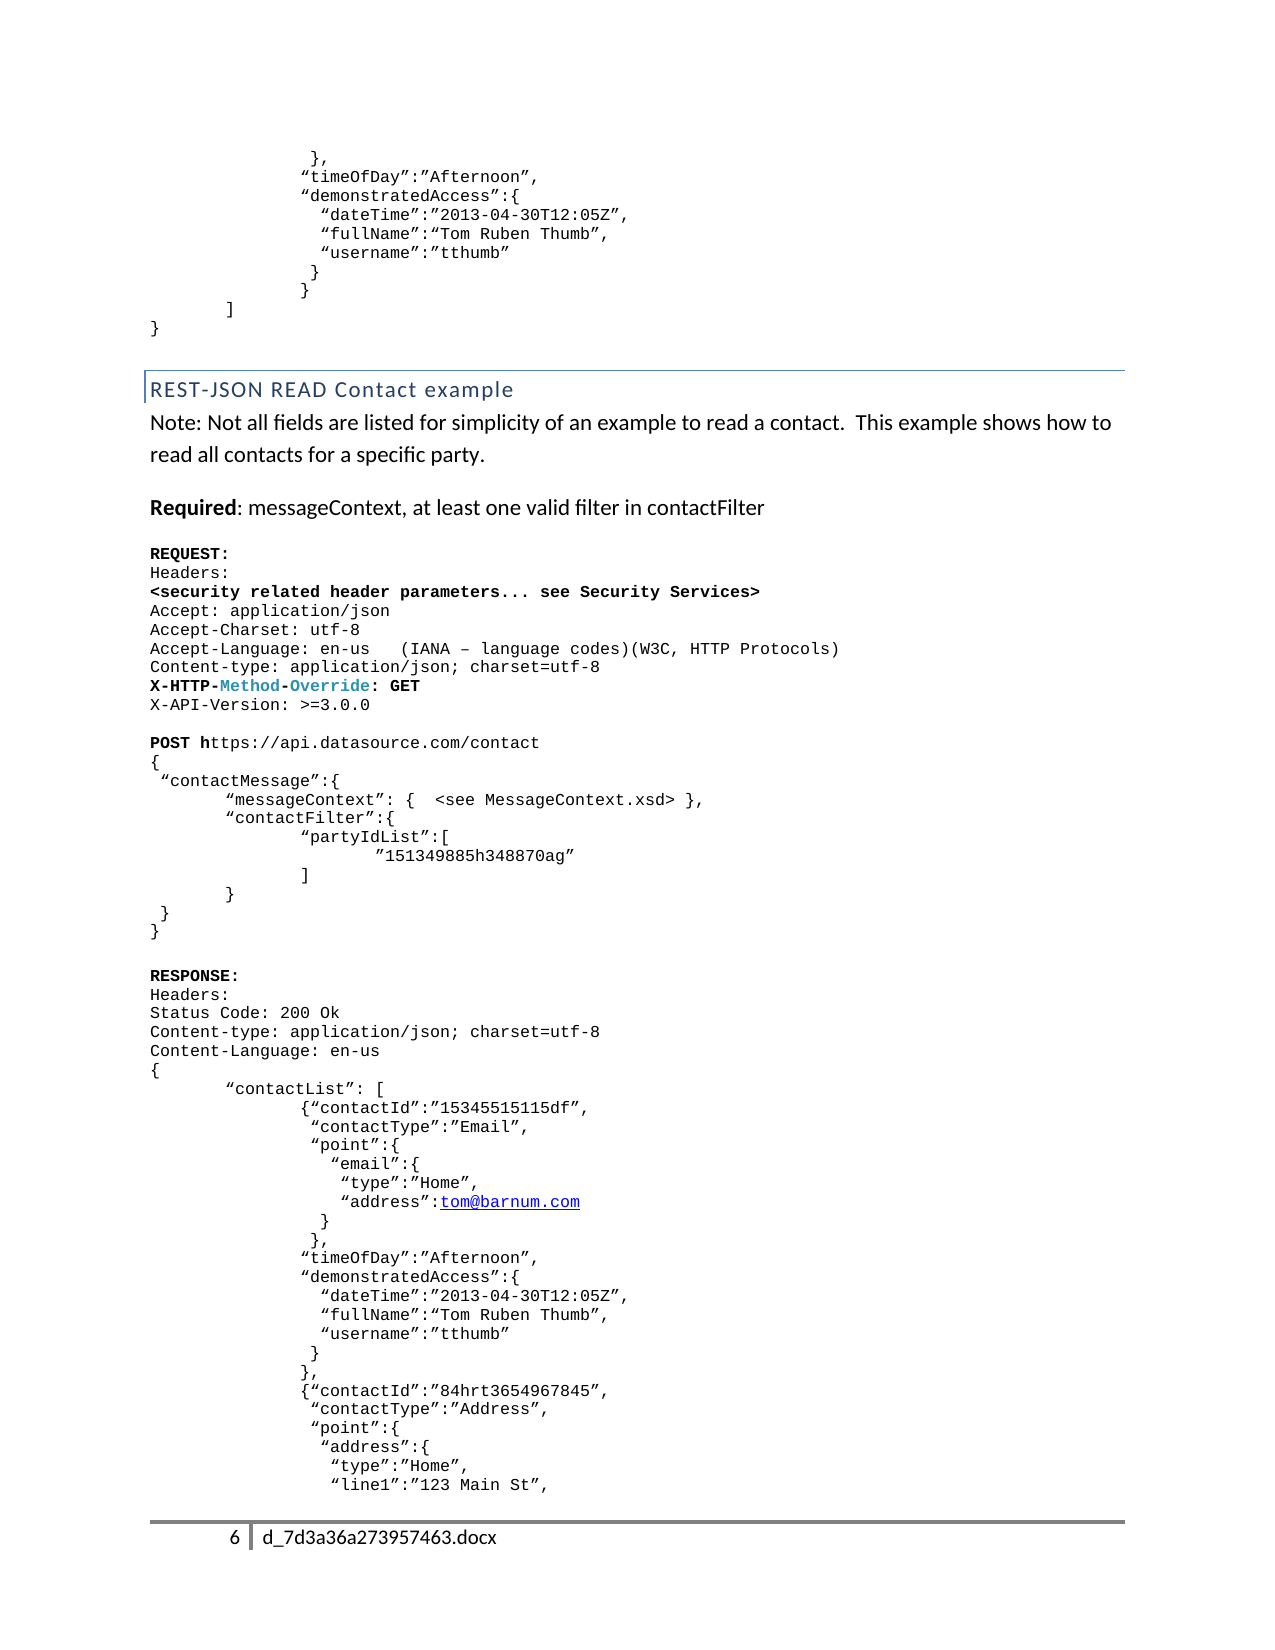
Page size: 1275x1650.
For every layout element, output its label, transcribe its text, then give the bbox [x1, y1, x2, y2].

text }, [225, 1363, 1125, 1382]
text “contactType”:”Email”, [225, 1118, 1125, 1137]
text } [150, 885, 1125, 904]
text “type”:”Home”, [225, 1457, 1125, 1476]
text {“contactId”:”84hrt3654967845”, [225, 1382, 1125, 1401]
text { [150, 1062, 1125, 1080]
text POST https://api.datasource.com/contact [150, 734, 1125, 753]
text “email”:{ [225, 1156, 1125, 1175]
text }, [225, 150, 1125, 169]
text “point”:{ [225, 1137, 1125, 1156]
text “point”:{ [225, 1420, 1125, 1439]
text “username”:”tthumb” [225, 1326, 1125, 1344]
text Accept-Charset: utf-8 [150, 621, 1125, 640]
text ] [150, 866, 1125, 885]
text “messageContext”: { <see MessageContext.xsd> }, [225, 791, 1125, 810]
text Note: Not all fields are listed for simplicity of an example to read a contact. This example shows how to read all contacts for a specific party. [150, 408, 1125, 468]
text X-HTTP-Method-Override: GET [150, 678, 1125, 697]
text Headers: [150, 565, 1125, 584]
text “address”:{ [225, 1439, 1125, 1457]
text Accept-Language: en-us (IANA – language codes)(W3C, HTTP Protocols) [150, 640, 1125, 659]
text “address”:tom@barnum.com [225, 1193, 1125, 1212]
text “contactMessage”:{ [150, 772, 1125, 791]
text } [150, 923, 1125, 942]
text {“contactId”:”15345515115df”, [225, 1099, 1125, 1118]
text } [225, 1344, 1125, 1363]
text <security related header parameters... see Security Services> [150, 584, 1125, 602]
text X-API-Version: >=3.0.0 [150, 697, 1125, 716]
text ] [225, 301, 1125, 320]
text { [150, 753, 1125, 772]
text “partyIdList”:[ [150, 829, 1125, 848]
text “fullName”:“Tom Ruben Thumb”, [225, 1307, 1125, 1326]
text “type”:”Home”, [225, 1175, 1125, 1193]
text “contactFilter”:{ [150, 810, 1125, 829]
text RESPONSE: [150, 967, 1125, 986]
text }, [225, 1231, 1125, 1250]
text } [225, 263, 1125, 282]
text } [150, 904, 1125, 923]
text Status Code: 200 Ok [150, 1005, 1125, 1024]
text “username”:”tthumb” [225, 244, 1125, 263]
text Content-type: application/json; charset=utf-8 [150, 1024, 1125, 1043]
text “line1”:”123 Main St”, [225, 1476, 1125, 1495]
text REQUEST: [150, 546, 1125, 565]
text } [150, 320, 1125, 338]
text “demonstratedAccess”:{ [225, 1269, 1125, 1288]
text “timeOfDay”:”Afternoon”, [225, 169, 1125, 188]
subtitle REST-JSON READ Contact example [146, 371, 1125, 403]
text Required: messageContext, at least one valid filter in contactFilter [150, 493, 1125, 521]
text “timeOfDay”:”Afternoon”, [225, 1250, 1125, 1269]
text ”151349885h348870ag” [300, 848, 1125, 866]
text “contactType”:”Address”, [225, 1401, 1125, 1420]
text “contactList”: [ [225, 1080, 1125, 1099]
text Headers: [150, 986, 1125, 1005]
text “fullName”:“Tom Ruben Thumb”, [225, 225, 1125, 244]
text Content-type: application/json; charset=utf-8 [150, 659, 1125, 678]
text } [225, 1212, 1125, 1231]
text Content-Language: en-us [150, 1043, 1125, 1062]
text } [225, 282, 1125, 301]
text “dateTime”:”2013-04-30T12:05Z”, [225, 207, 1125, 225]
text “dateTime”:”2013-04-30T12:05Z”, [225, 1288, 1125, 1307]
text “demonstratedAccess”:{ [225, 188, 1125, 207]
text Accept: application/json [150, 602, 1125, 621]
